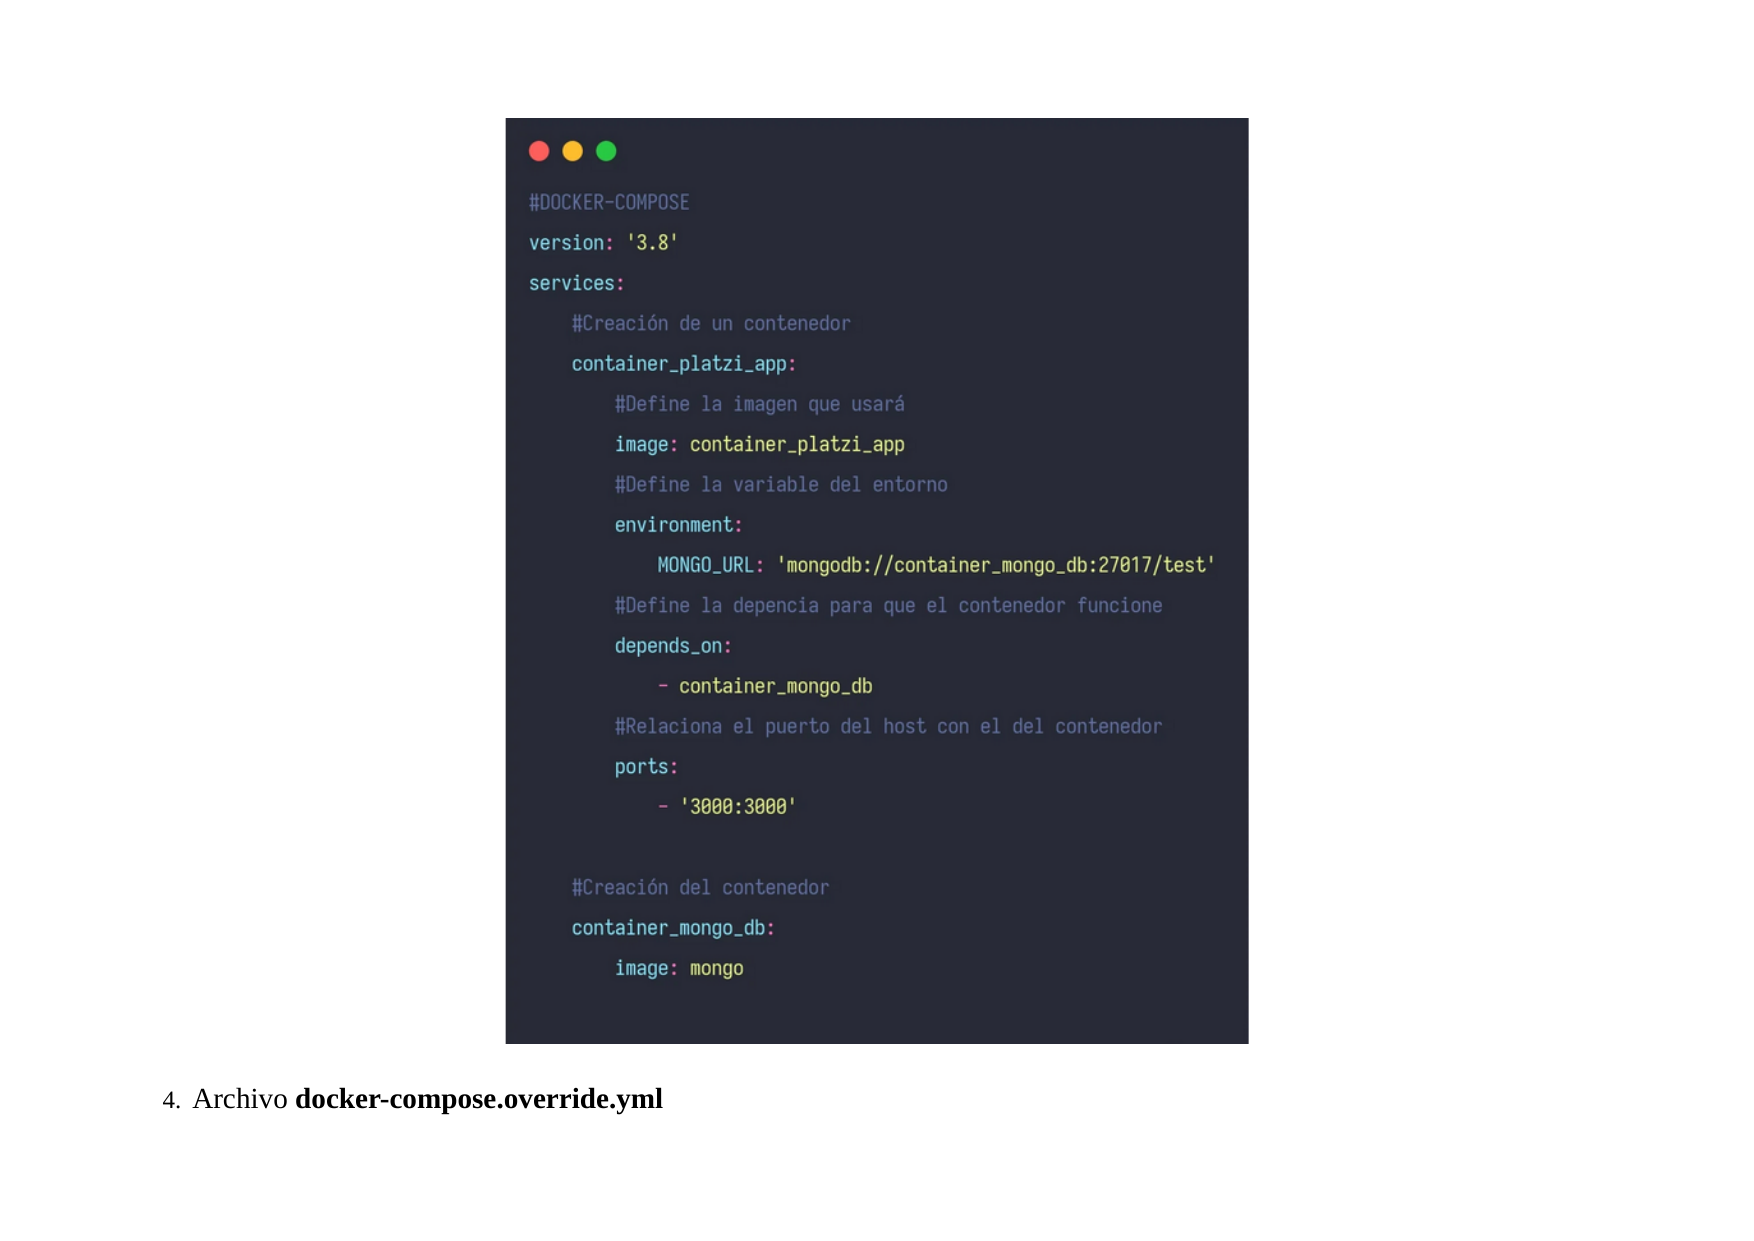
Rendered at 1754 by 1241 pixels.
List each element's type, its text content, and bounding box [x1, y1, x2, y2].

picture [505, 118, 1249, 1044]
list Archivo docker-compose.override.yml [162, 1081, 1636, 1114]
